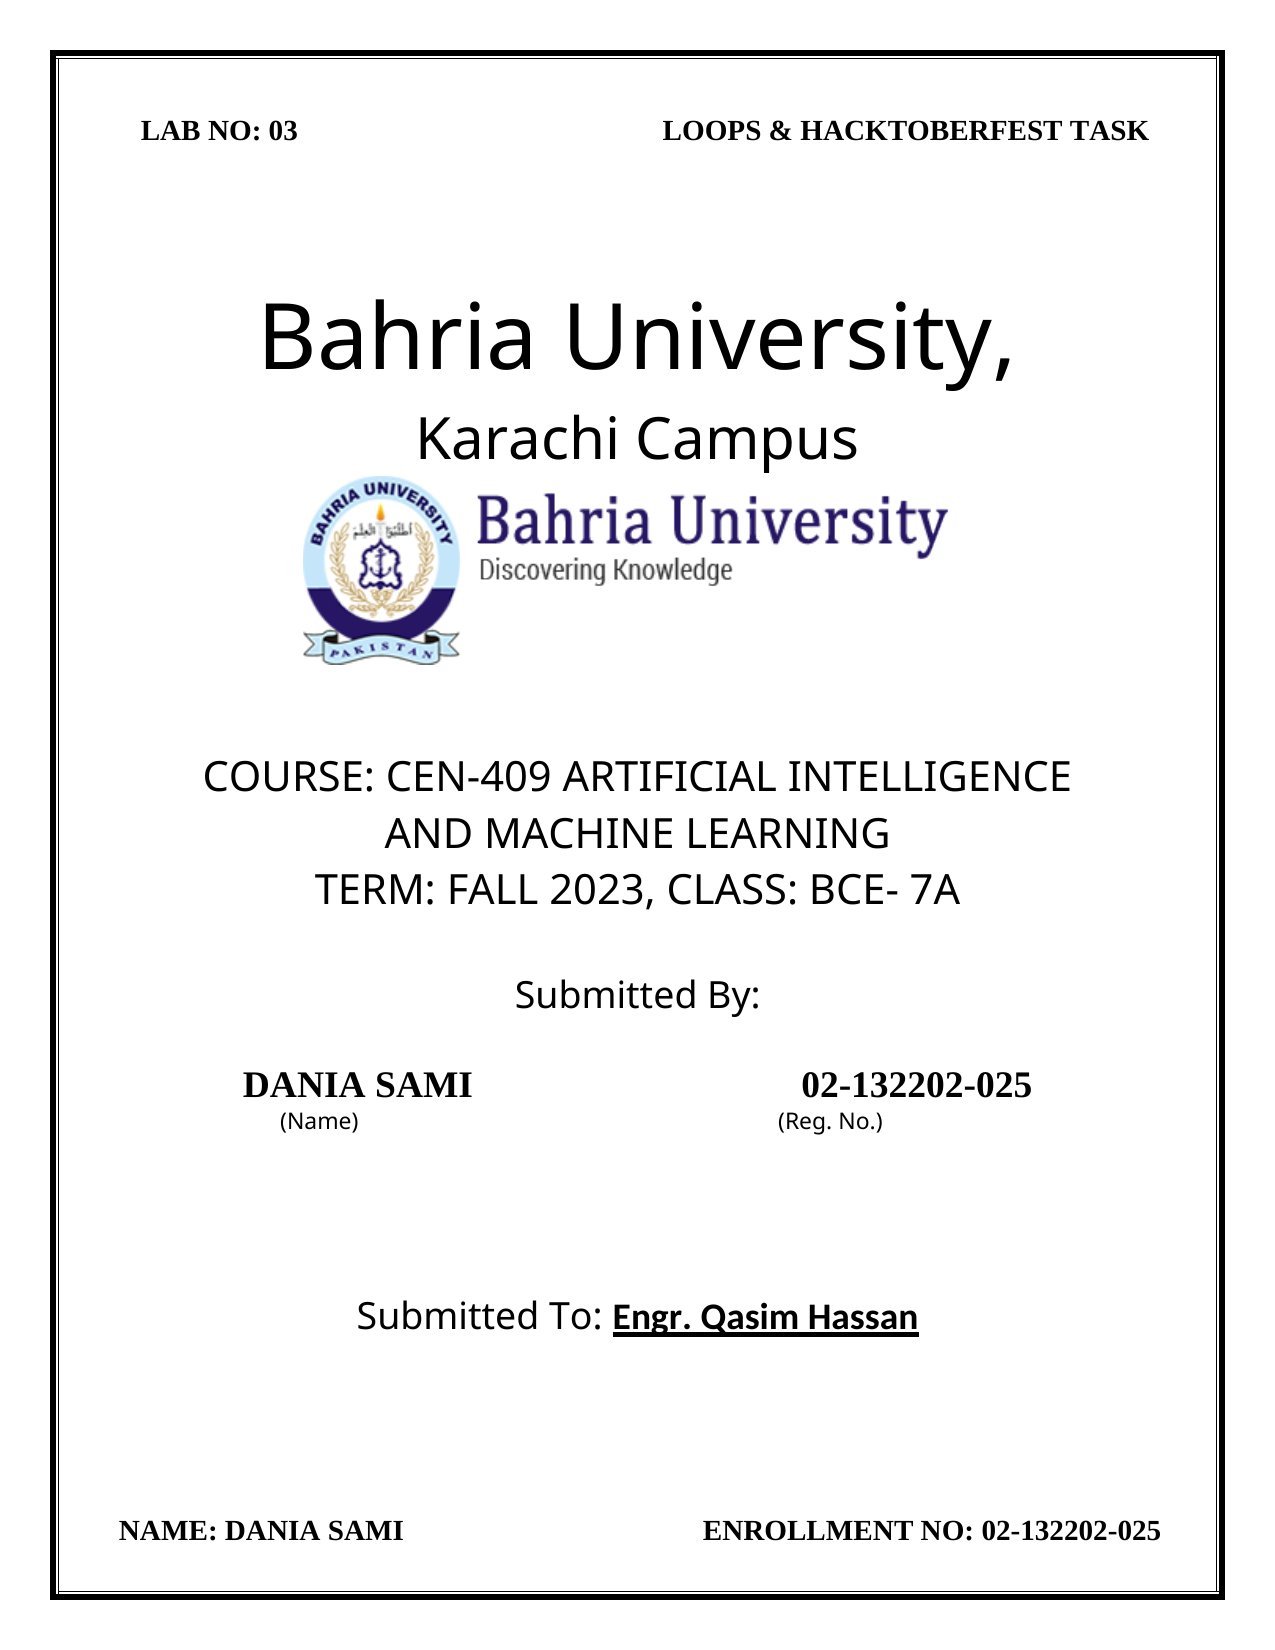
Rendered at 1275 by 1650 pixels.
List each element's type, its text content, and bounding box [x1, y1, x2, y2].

text Bahria University, [75, 272, 1200, 397]
text (Name) (Reg. No.) [75, 1105, 1200, 1137]
text COURSE: CEN-409 ARTIFICIAL INTELLIGENCE [75, 747, 1200, 803]
picture [303, 476, 972, 665]
text AND MACHINE LEARNING [75, 803, 1200, 860]
text TERM: FALL 2023, CLASS: BCE- 7A [75, 860, 1200, 917]
text Submitted To: Engr. Qasim Hassan [75, 1290, 1200, 1341]
text Submitted By: [75, 968, 1200, 1019]
text Karachi Campus [75, 397, 1200, 476]
text DANIA SAMI 02-132202-025 [75, 1062, 1200, 1105]
